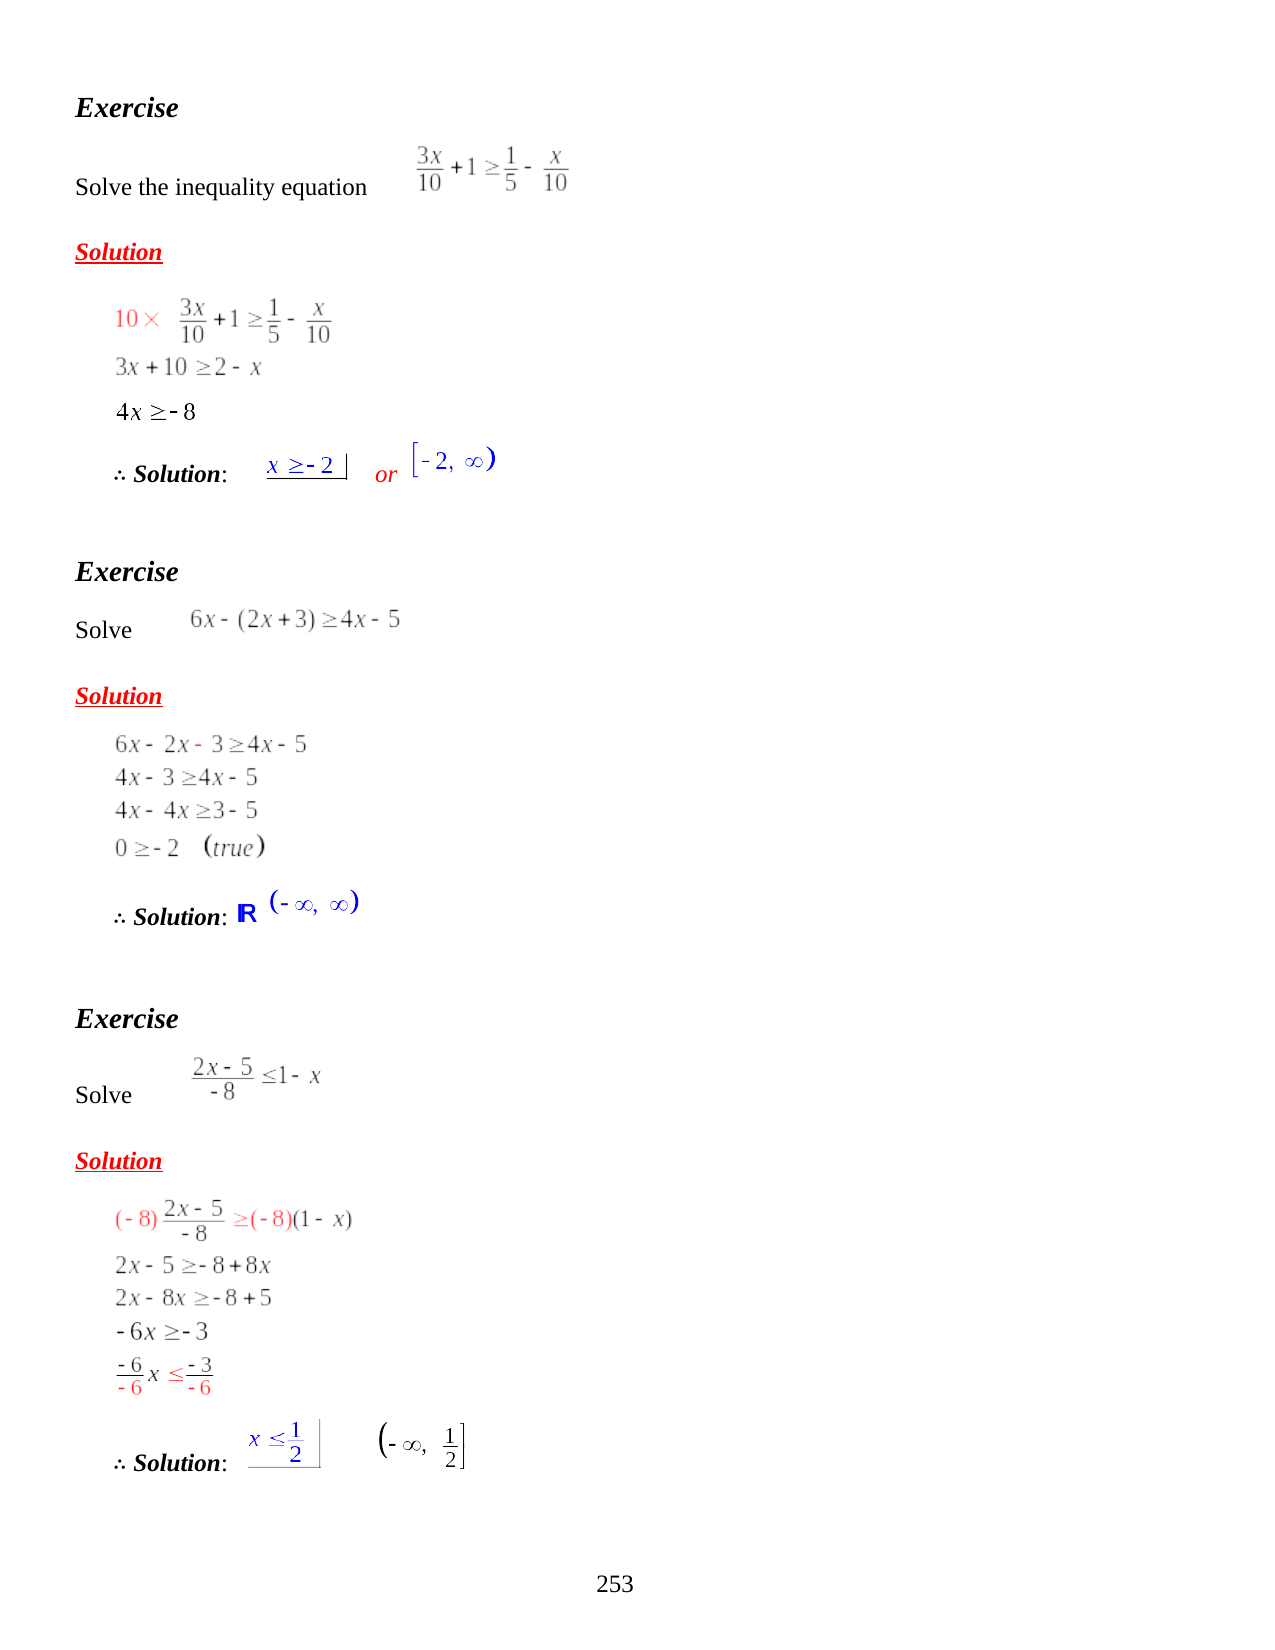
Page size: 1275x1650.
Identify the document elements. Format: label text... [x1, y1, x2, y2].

text Solve the inequality equation [75, 140, 1155, 201]
text Exercise [75, 90, 1155, 123]
text Solution [75, 1122, 1155, 1174]
text Exercise [75, 554, 1155, 588]
text ∴ Solution: or [112, 440, 1155, 488]
text ∴ Solution: [112, 1415, 1155, 1477]
text ∴ Solution: [112, 884, 1155, 931]
text Solution [75, 213, 1155, 266]
text Solve [75, 1053, 1155, 1109]
text Exercise [75, 1002, 1155, 1035]
text Solution [75, 657, 1155, 709]
text Solve [75, 605, 1155, 644]
